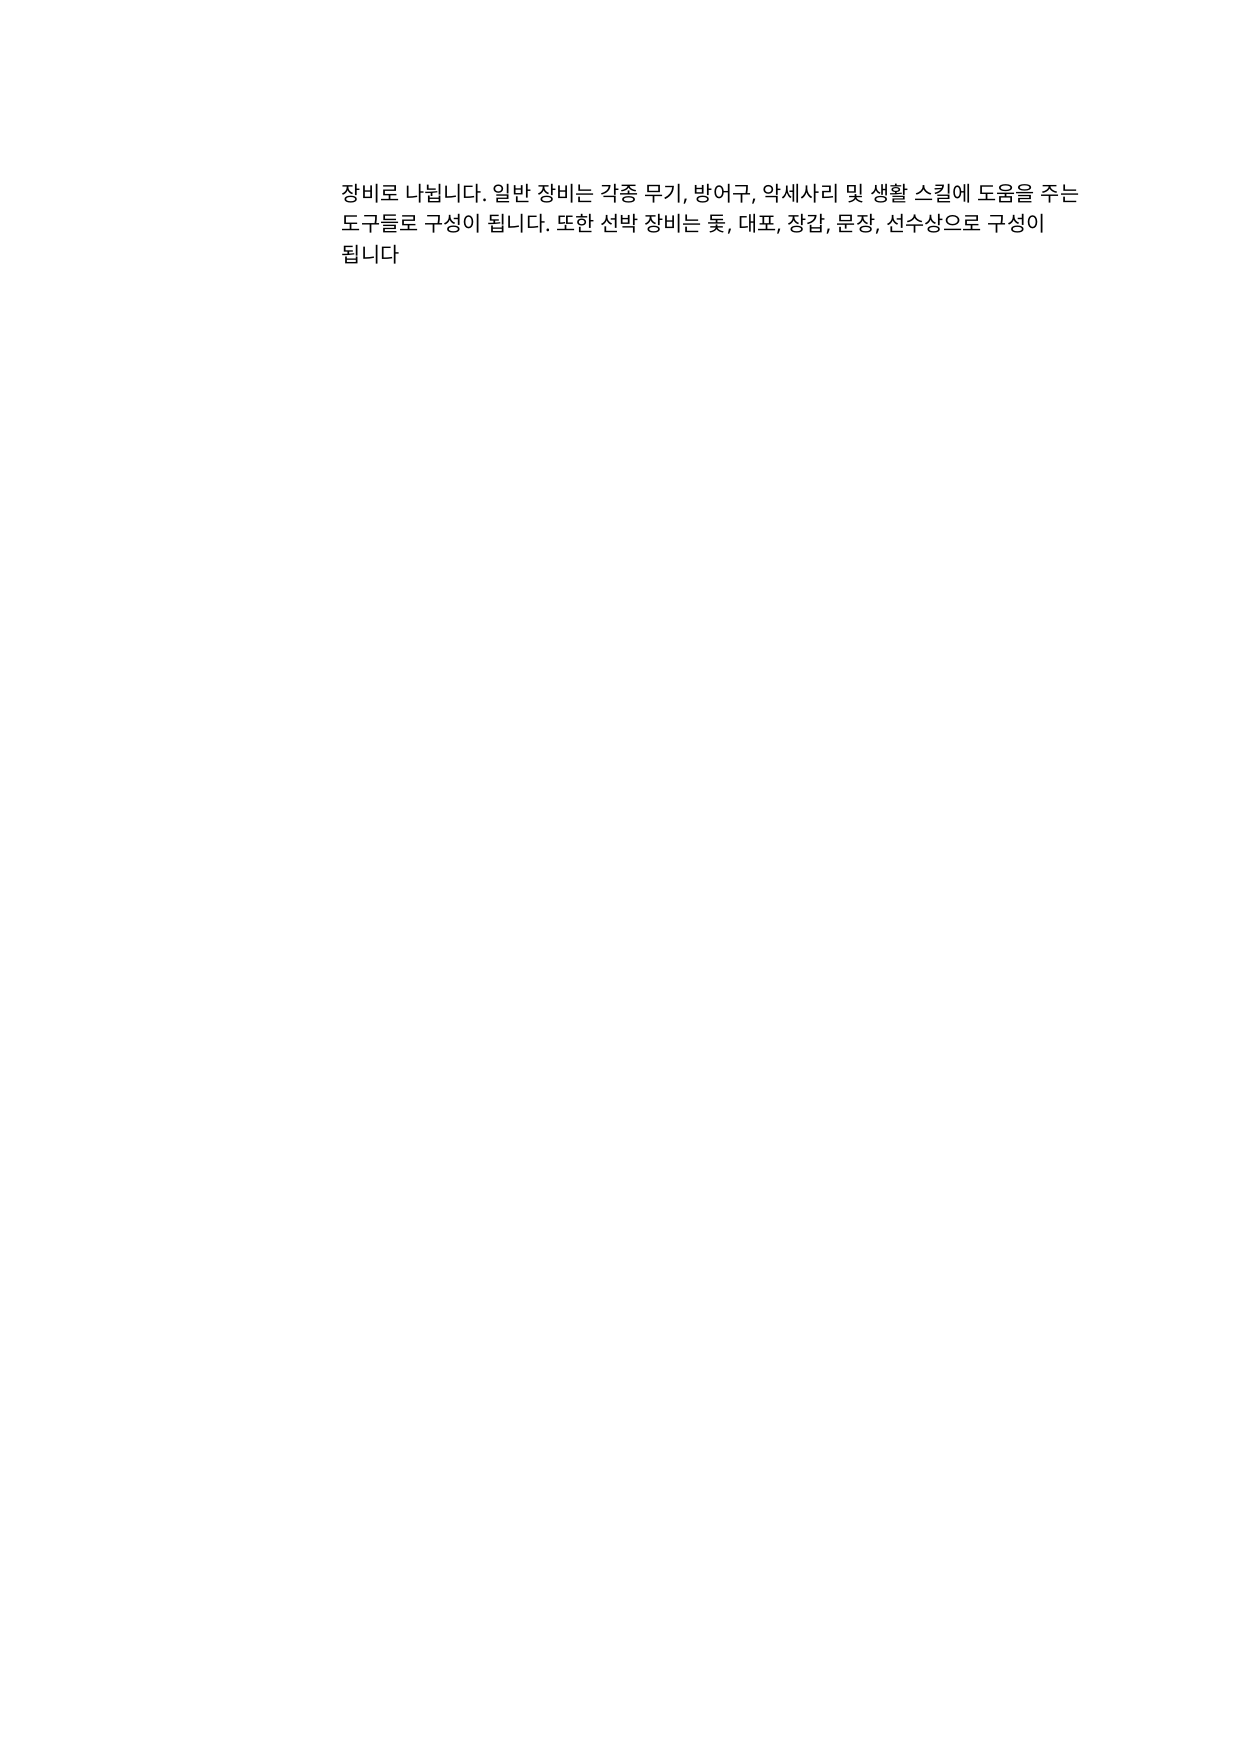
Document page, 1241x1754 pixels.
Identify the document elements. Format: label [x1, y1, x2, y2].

list [342, 177, 1090, 268]
